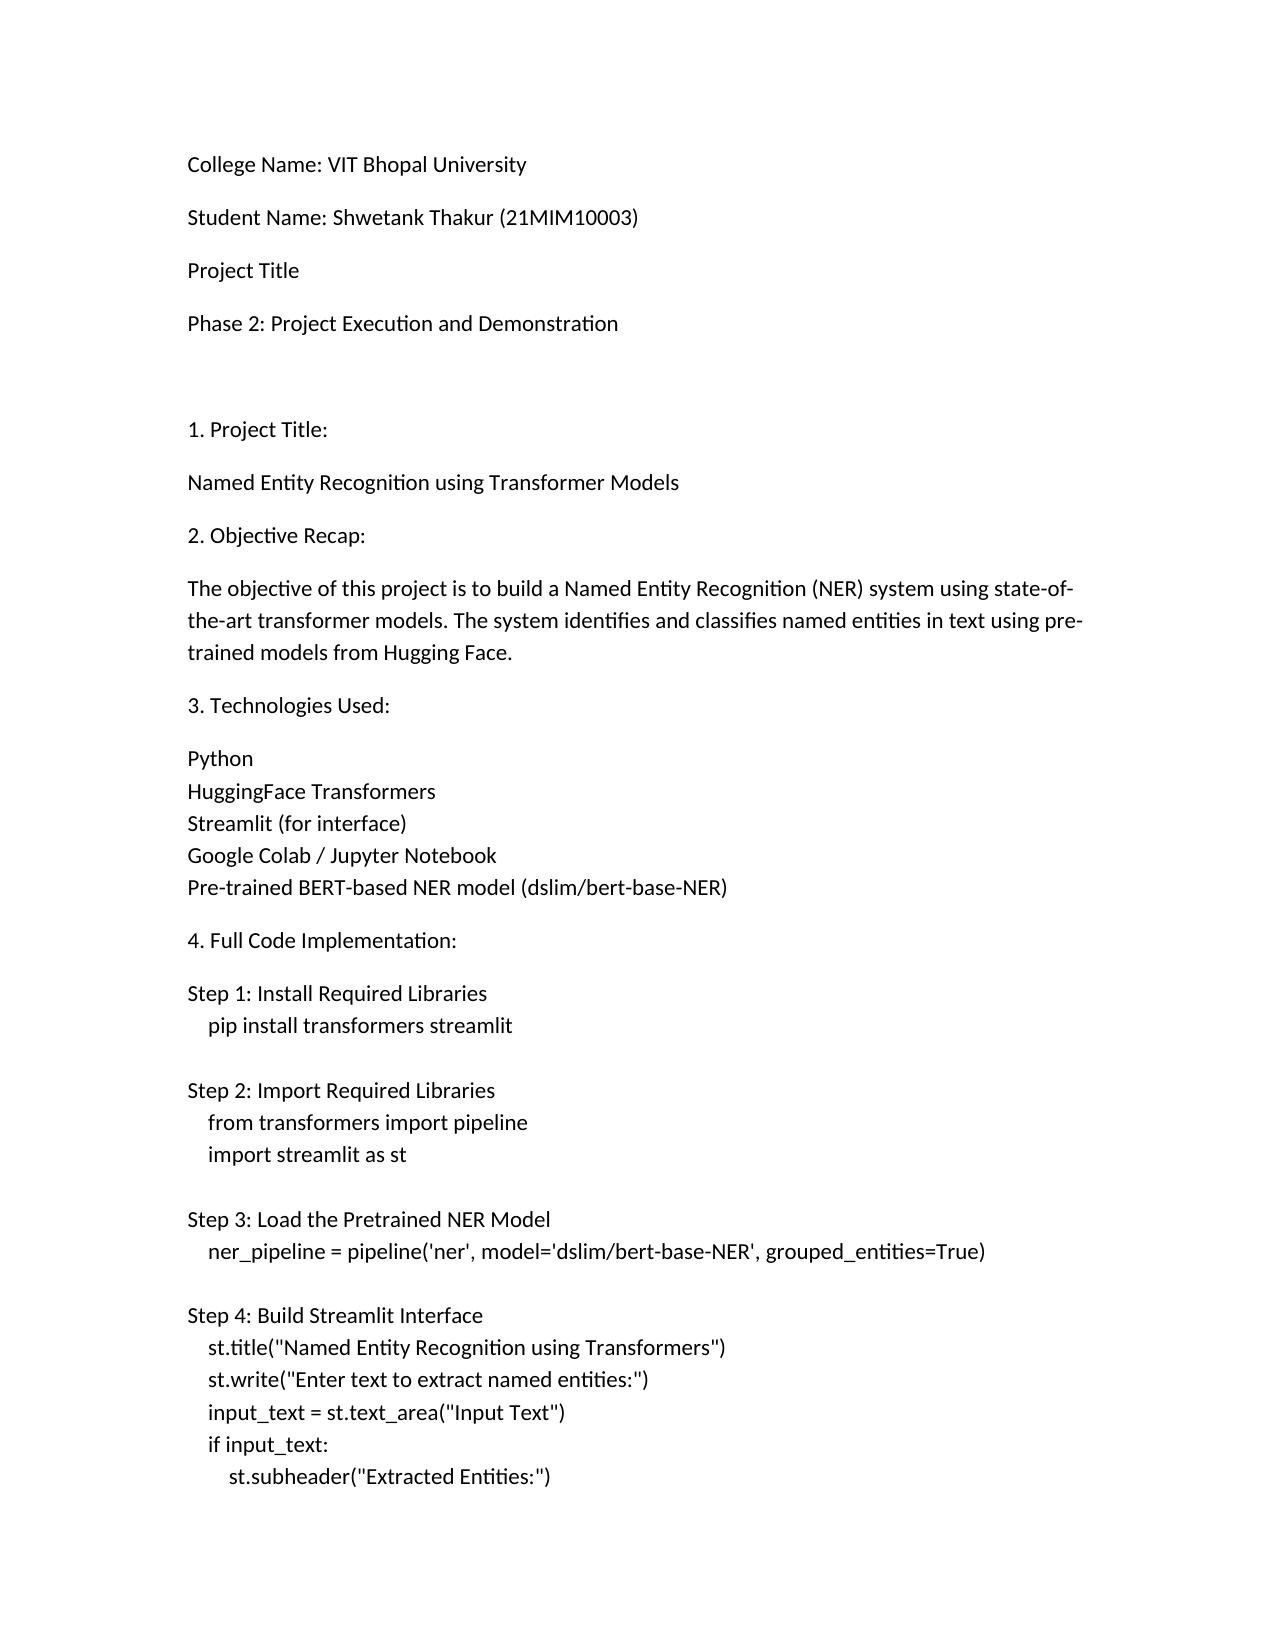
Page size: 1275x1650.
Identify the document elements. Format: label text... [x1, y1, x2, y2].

text Project Title [187, 256, 1087, 284]
text 3. Technologies Used: [187, 692, 1087, 719]
text Named Entity Recognition using Transformer Models [187, 468, 1087, 496]
text 4. Full Code Implementation: [187, 926, 1087, 954]
text 1. Project Title: [187, 415, 1087, 443]
text College Name: VIT Bhopal University [187, 150, 1087, 178]
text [187, 979, 1087, 1490]
text Phase 2: Project Execution and Demonstration [187, 309, 1087, 337]
text The objective of this project is to build a Named Entity Recognition (NER) system using state-of-the-art transformer models. The system identifies and classifies named entities in text using pre-trained models from Hugging Face. [187, 574, 1087, 667]
text Student Name: Shwetank Thakur (21MIM10003) [187, 203, 1087, 231]
text 2. Objective Recap: [187, 521, 1087, 549]
text Python HuggingFace Transformers Streamlit (for interface) Google Colab / Jupyter Notebook Pre-trained BERT-based NER model (dslim/bert-base-NER) [187, 744, 1087, 901]
